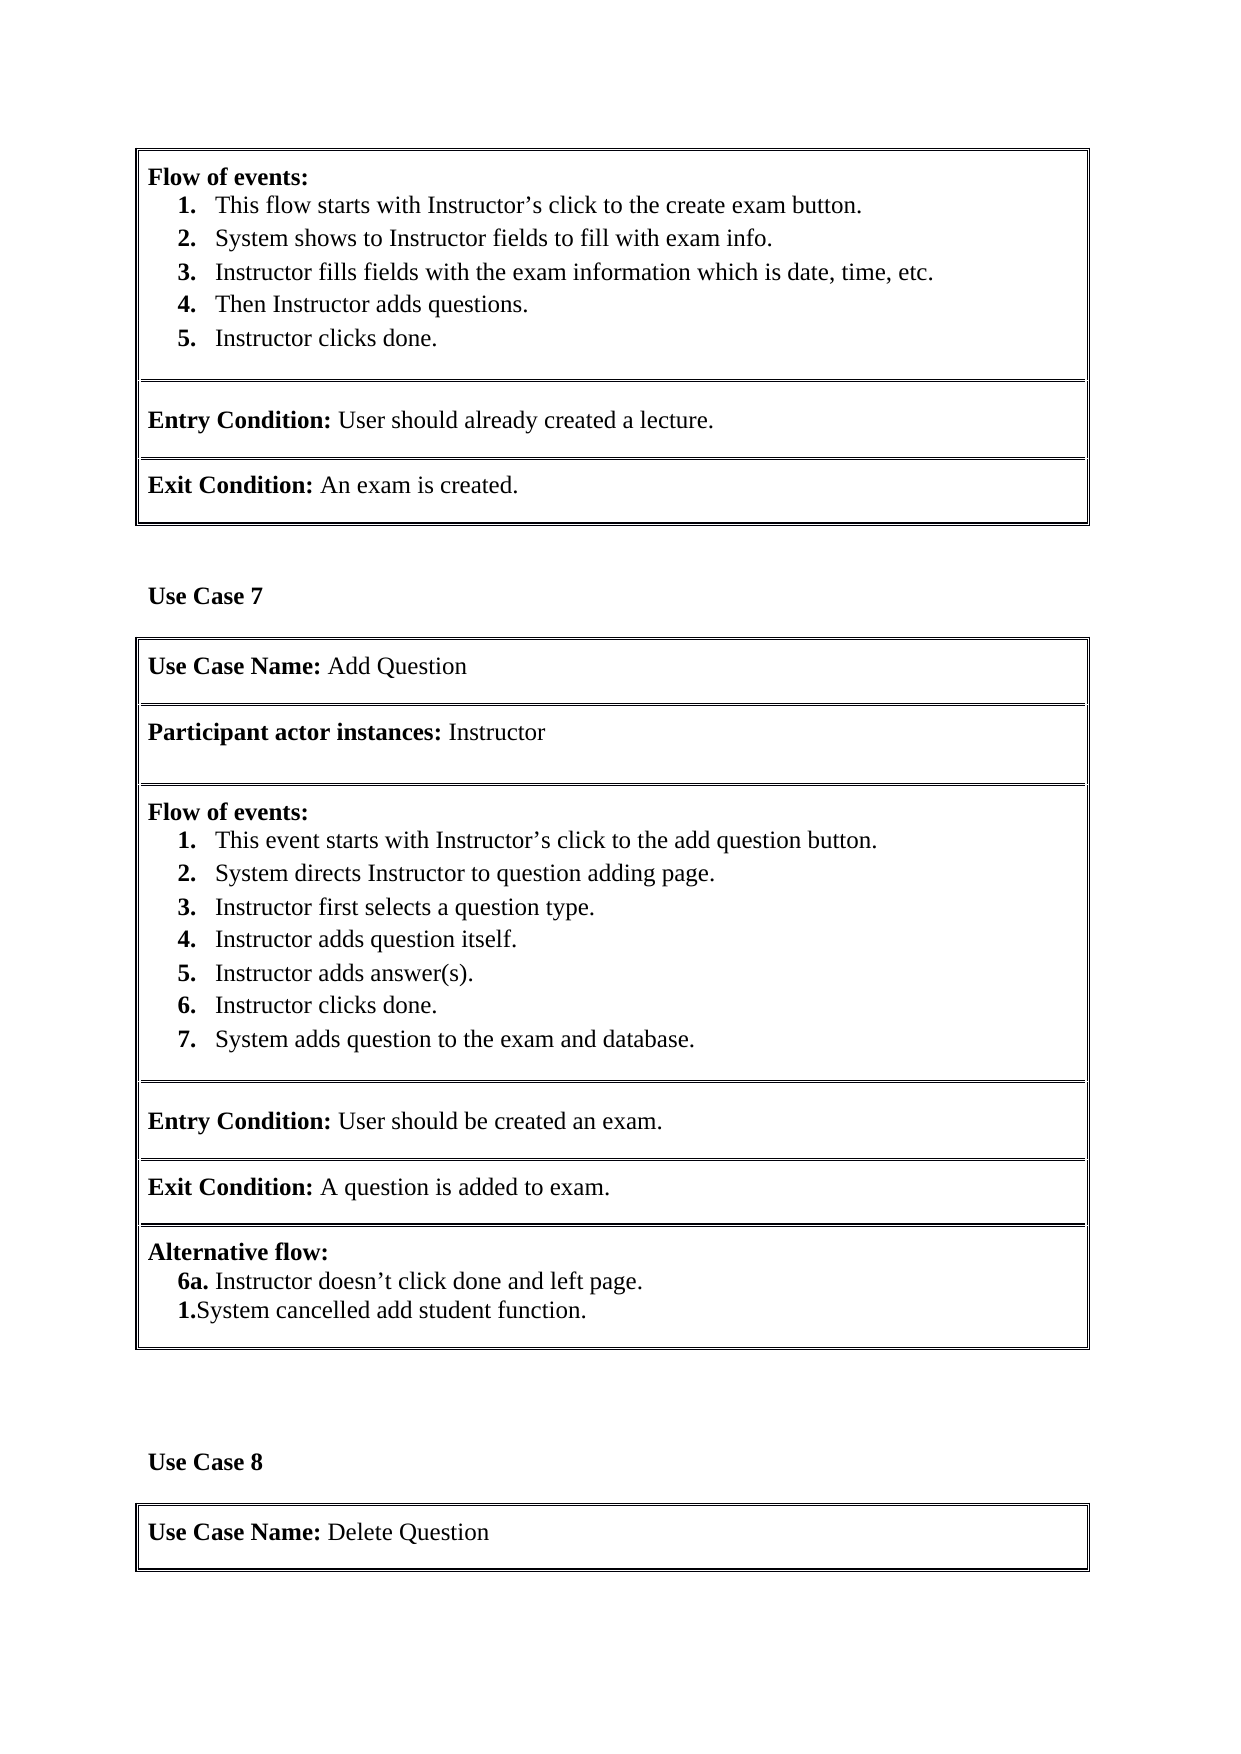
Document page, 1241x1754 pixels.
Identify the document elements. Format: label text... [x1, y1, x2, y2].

table_header Use Case Name: Add Question [139, 640, 1087, 702]
table_cell Entry Condition: User should already created a lecture. [139, 379, 1087, 456]
table_cell Participant actor instances: Instructor [139, 703, 1087, 783]
subtitle Use Case 8 [148, 1447, 1093, 1476]
table_cell Flow of events: This event starts with Instructor’s click to the add question button. System directs Instructor to question adding page. Instructor first selects a question type. Instructor adds question itself. Instructor adds answer(s). Instructor clicks done. System adds question to the exam and database. [137, 783, 1088, 1079]
table_cell Entry Condition: User should be created an exam. [139, 1080, 1087, 1157]
table_cell Exit Condition: An exam is created. [139, 456, 1087, 522]
table_cell Exit Condition: A question is added to exam. [139, 1158, 1087, 1223]
subtitle Use Case 7 [148, 581, 1093, 610]
table_cell Alternative flow: 6a. Instructor doesn’t click done and left page. 1.System cancelled add student function. [139, 1223, 1087, 1347]
table_header Use Case Name: Delete Question [139, 1506, 1087, 1568]
